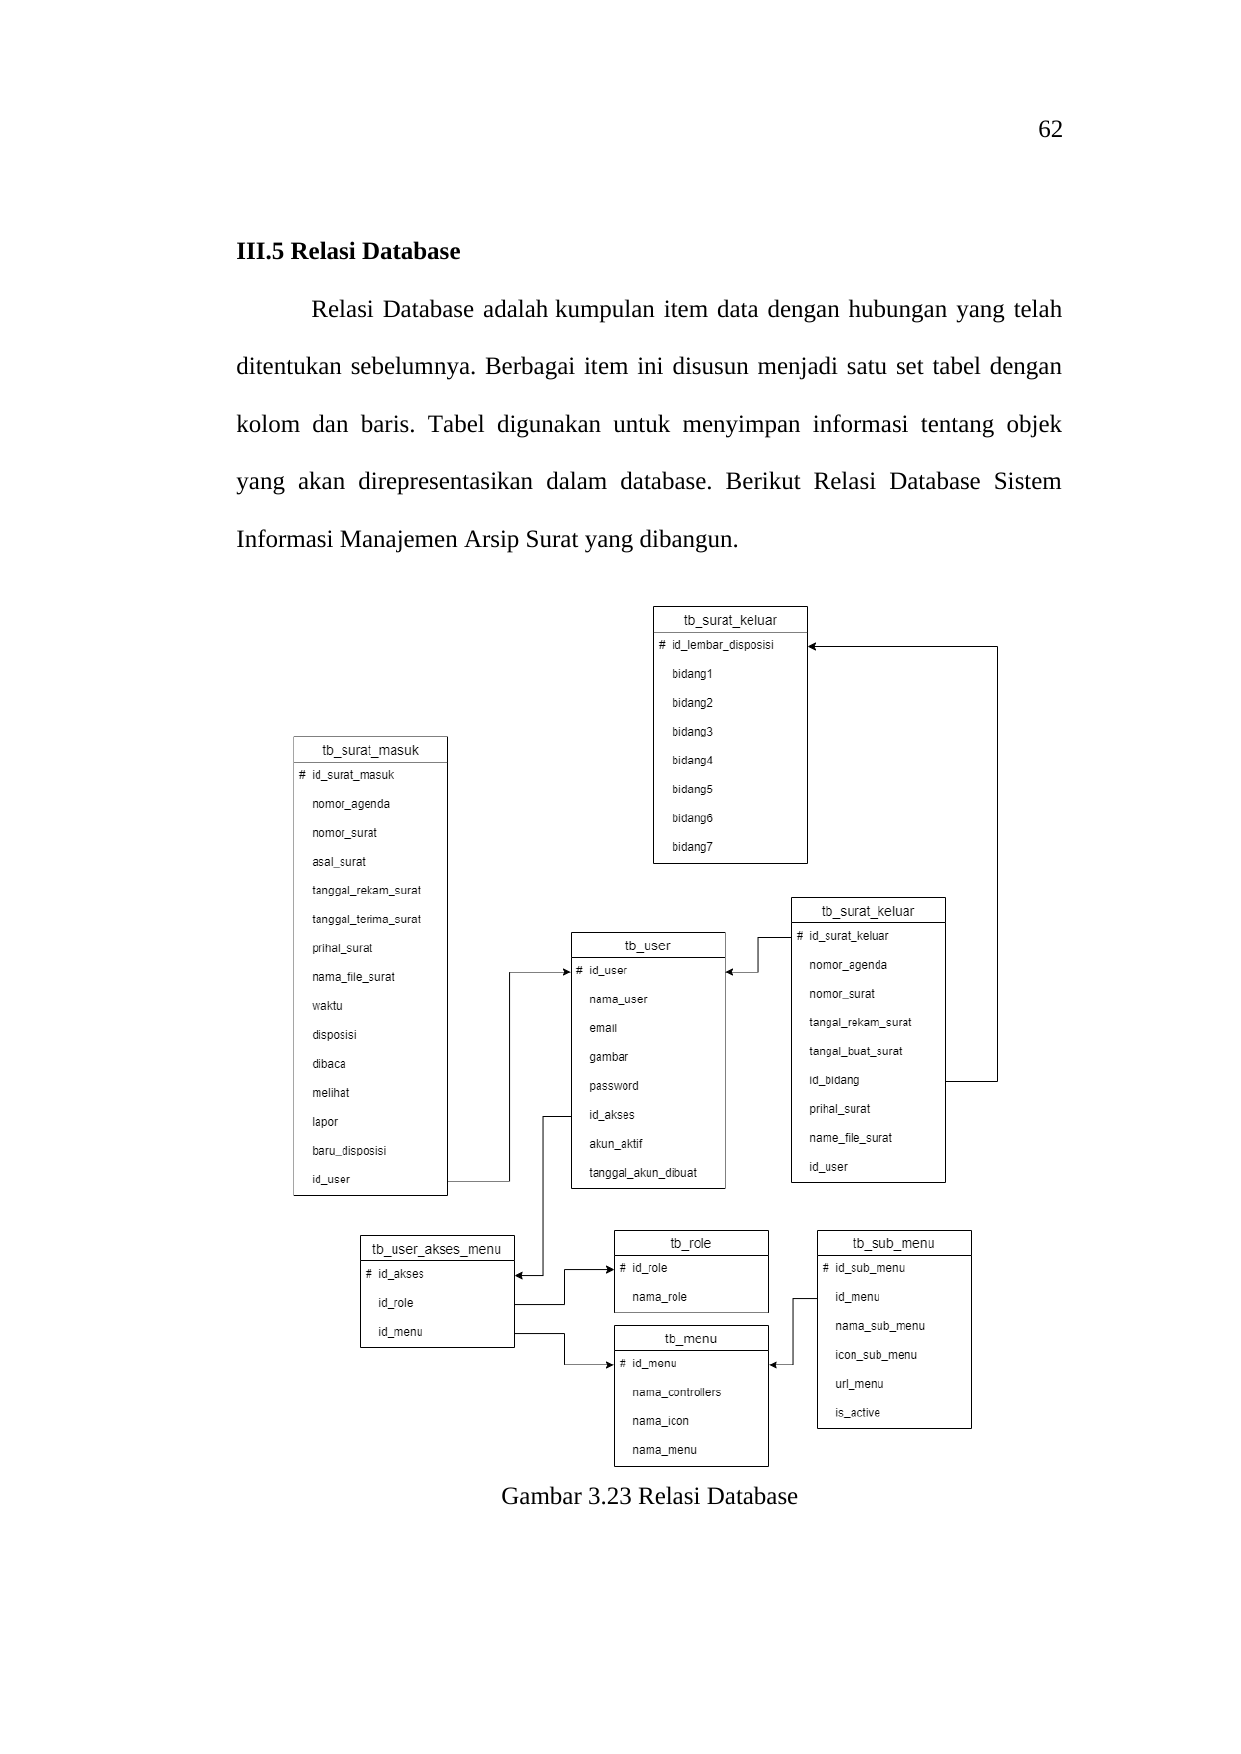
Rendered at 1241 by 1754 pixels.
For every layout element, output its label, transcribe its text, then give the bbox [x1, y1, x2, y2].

text Relasi Database adalah kumpulan item data dengan hubungan yang telah ditentukan sebelumnya. Berbagai item ini disusun menjadi satu set tabel dengan kolom dan baris. Tabel digunakan untuk menyimpan informasi tentang objek yang akan direpresentasikan dalam database. Berikut Relasi Database Sistem Informasi Manajemen Arsip Surat yang dibangun. [236, 294, 1063, 552]
subtitle Relasi Database [236, 236, 1063, 265]
picture [293, 606, 1006, 1469]
